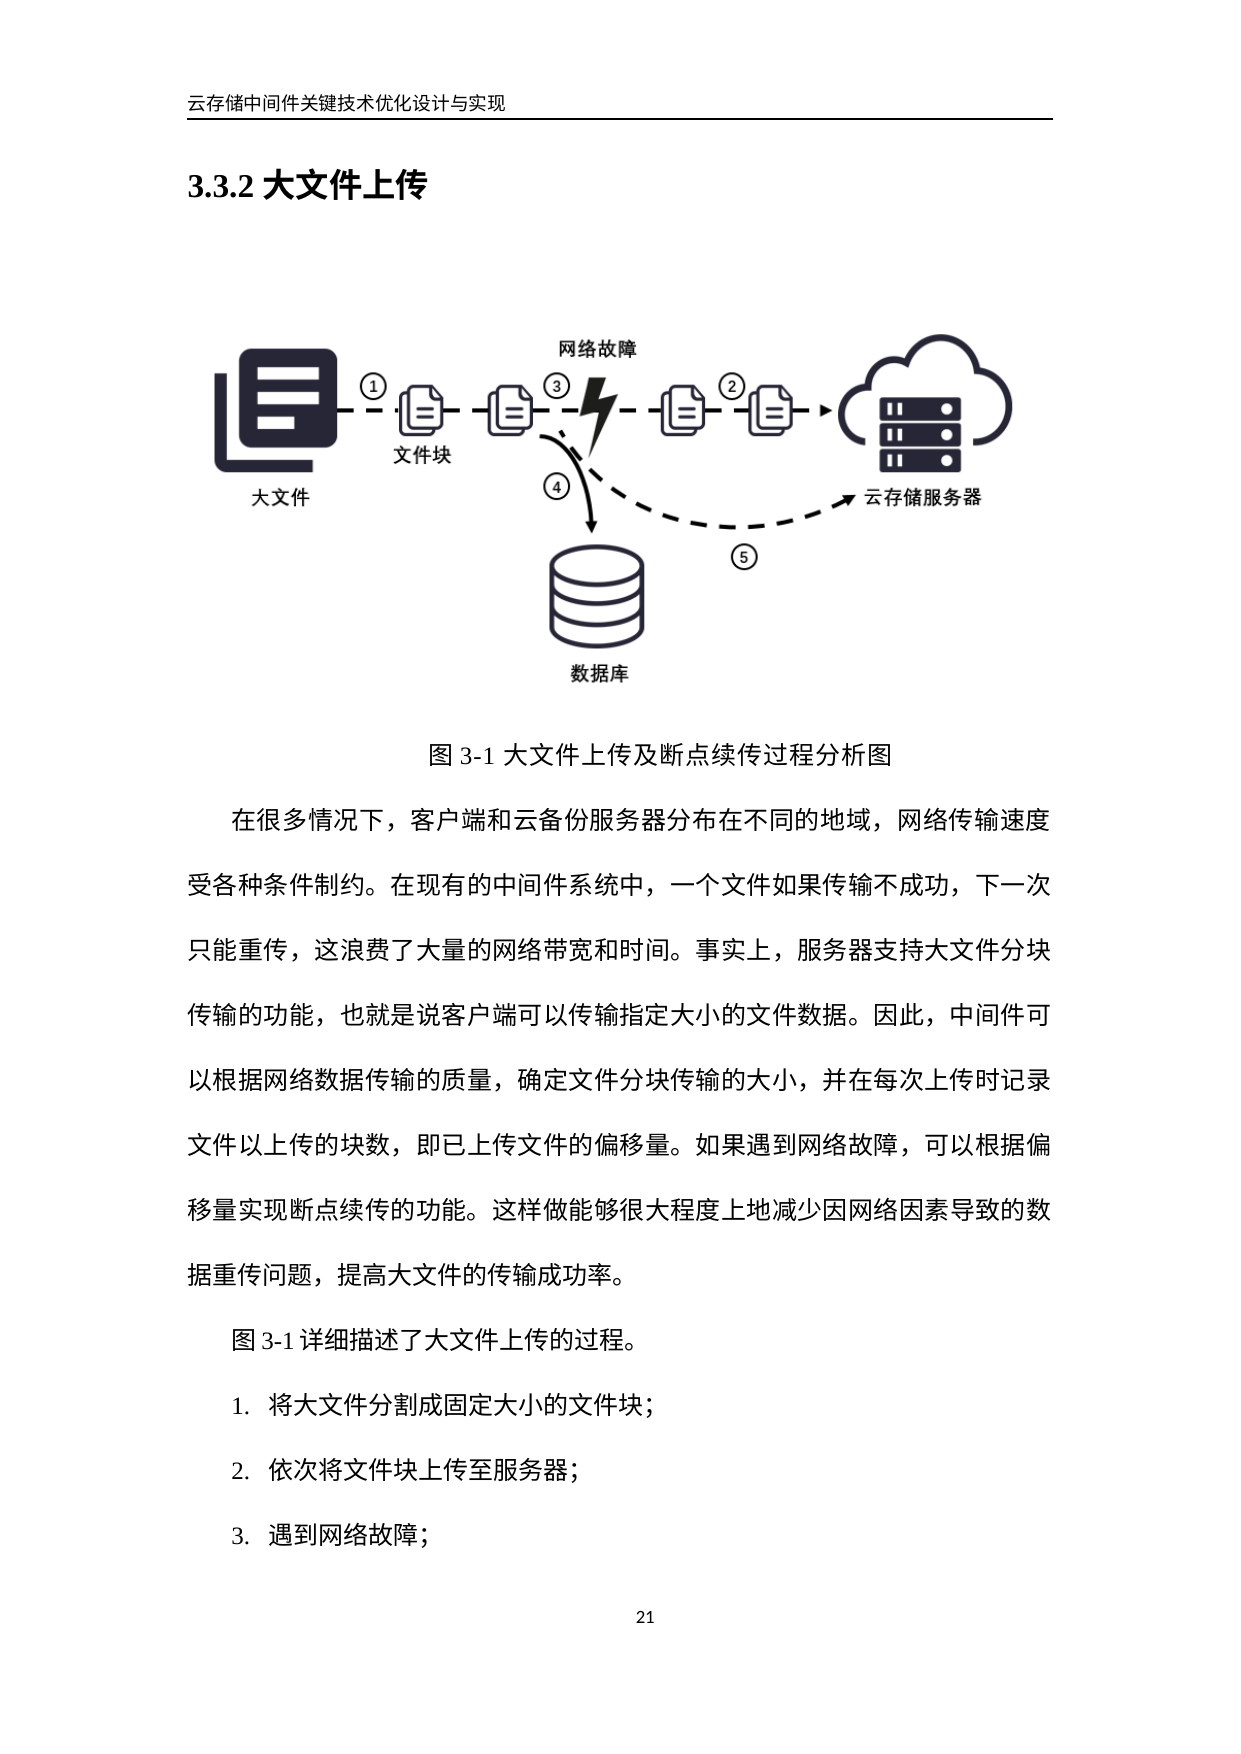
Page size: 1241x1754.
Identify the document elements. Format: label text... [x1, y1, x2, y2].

list 依次将文件块上传至服务器； [231, 1436, 1053, 1501]
list 遇到网络故障； [231, 1501, 1053, 1566]
picture [197, 260, 1038, 699]
subtitle 3.3.2 大文件上传 [187, 150, 1053, 215]
list 将大文件分割成固定大小的文件块； [231, 1371, 1053, 1436]
text 图3-1详细描述了大文件上传的过程。 [187, 1306, 1053, 1371]
text 在很多情况下，客户端和云备份服务器分布在不同的地域，网络传输速度受各种条件制约。在现有的中间件系统中，一个文件如果传输不成功，下一次只能重传，这浪费了大量的网络带宽和时间。事实上，服务器支持大文件分块传输的功能，也就是说客户端可以传输指定大小的文件数据。因此，中间件可以根据网络数据传输的质量，确定文件分块传输的大小，并在每次上传时记录文件以上传的块数，即已上传文件的偏移量。如果遇到网络故障，可以根据偏移量实现断点续传的功能。这样做能够很大程度上地减少因网络因素导致的数据重传问题，提高大文件的传输成功率。 [187, 786, 1053, 1306]
